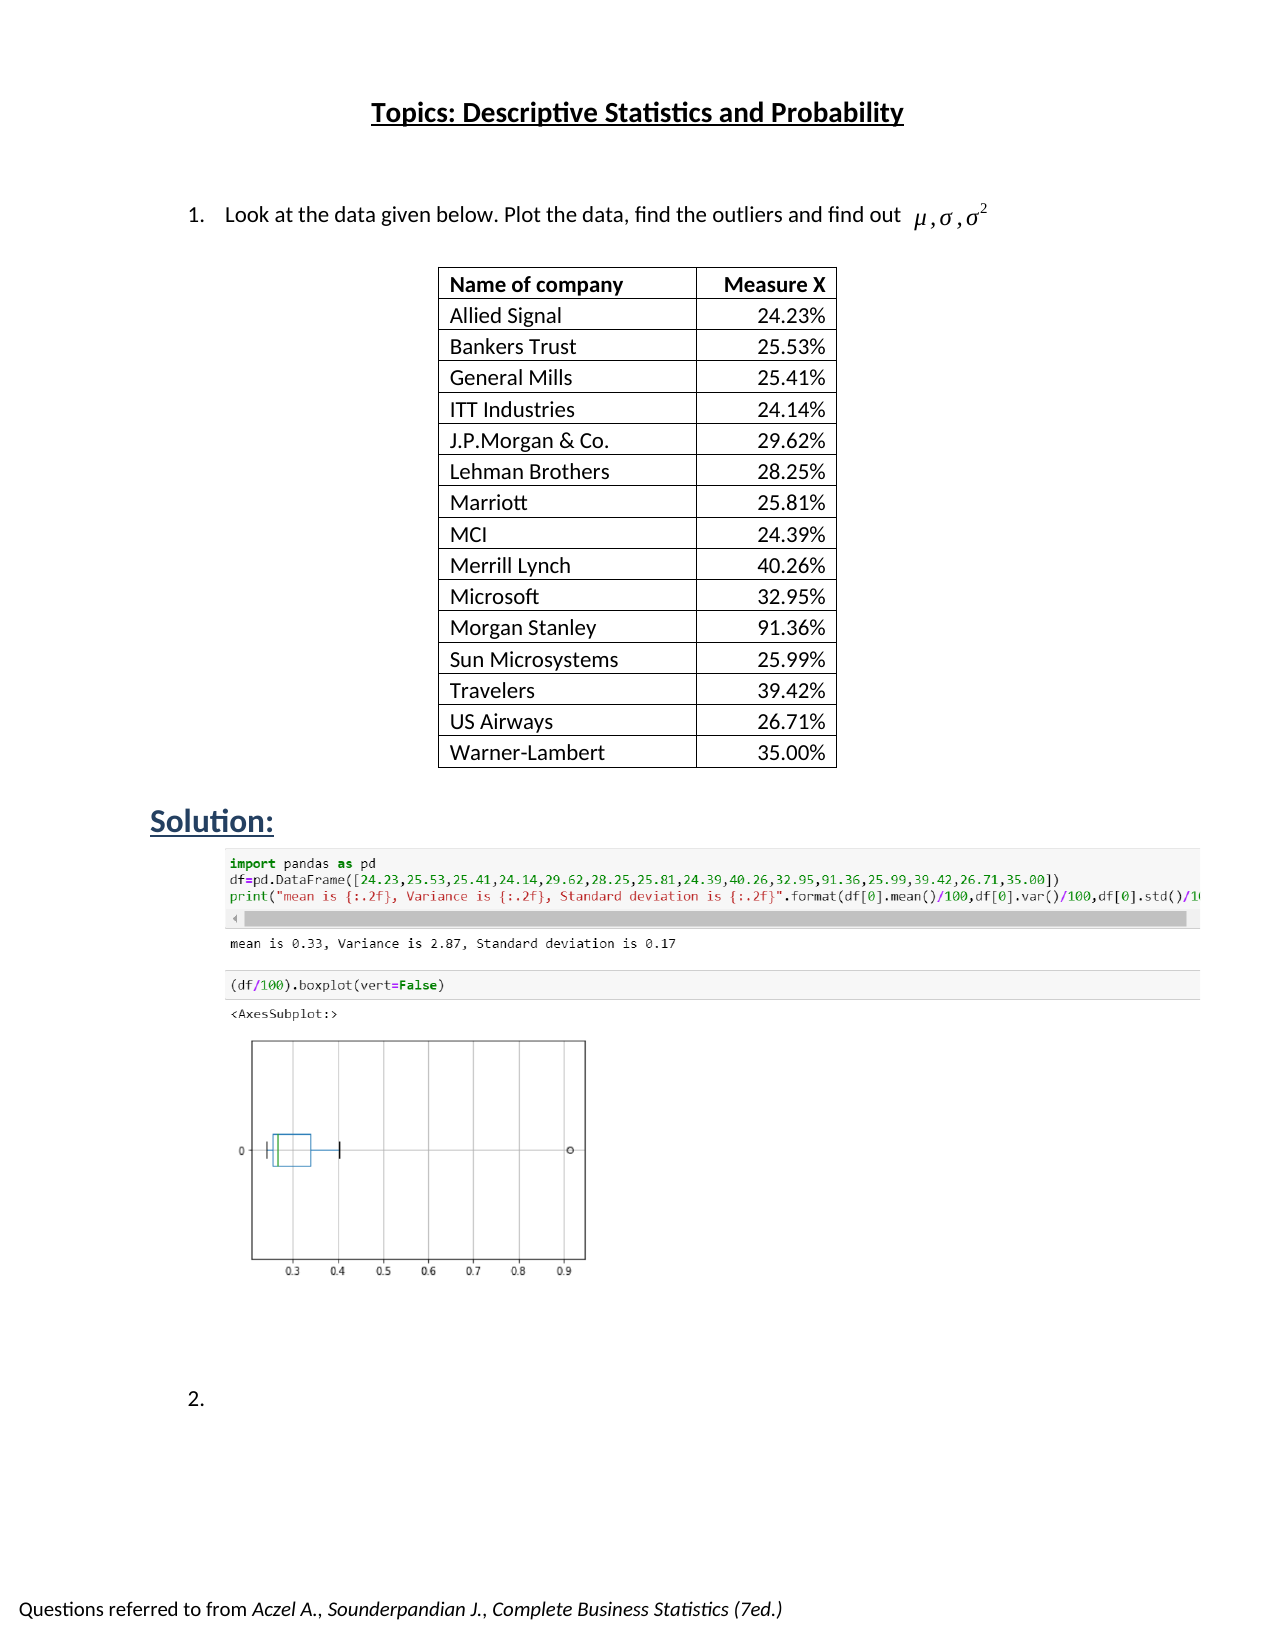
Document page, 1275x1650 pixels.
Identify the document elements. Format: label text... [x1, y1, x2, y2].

table_cell 32.95% [697, 580, 836, 610]
table_cell Warner-Lambert [439, 736, 696, 767]
table_cell J.P.Morgan & Co. [439, 424, 696, 454]
table_cell Bankers Trust [439, 330, 696, 360]
table_cell 25.99% [697, 643, 836, 673]
table_cell 25.53% [697, 330, 836, 360]
table_cell Morgan Stanley [439, 611, 696, 642]
table_header Measure X [697, 268, 836, 298]
table_cell MCI [439, 518, 696, 548]
text Solution: [150, 800, 1125, 841]
table_cell 40.26% [697, 549, 836, 579]
table_cell General Mills [439, 361, 696, 392]
table_cell 25.41% [697, 361, 836, 392]
picture [225, 846, 1200, 1284]
table_cell 25.81% [697, 486, 836, 517]
table_cell 29.62% [697, 424, 836, 454]
table_cell 28.25% [697, 455, 836, 485]
table_cell Travelers [439, 674, 696, 704]
table_cell 39.42% [697, 674, 836, 704]
table_cell Sun Microsystems [439, 643, 696, 673]
text Topics: Descriptive Statistics and Probability [150, 94, 1125, 129]
table_cell 24.23% [697, 299, 836, 329]
table_cell Lehman Brothers [439, 455, 696, 485]
table_cell 24.39% [697, 518, 836, 548]
list Look at the data given below. Plot the data, find the outliers and find out [187, 199, 1125, 230]
table_cell 24.14% [697, 393, 836, 423]
table_cell Merrill Lynch [439, 549, 696, 579]
table_cell Marriott [439, 486, 696, 517]
table_cell Allied Signal [439, 299, 696, 329]
table_cell Microsoft [439, 580, 696, 610]
table_cell 35.00% [697, 736, 836, 767]
table_cell US Airways [439, 705, 696, 735]
table_cell ITT Industries [439, 393, 696, 423]
table_cell 26.71% [697, 705, 836, 735]
table_cell 91.36% [697, 611, 836, 642]
table_header Name of company [439, 268, 696, 298]
